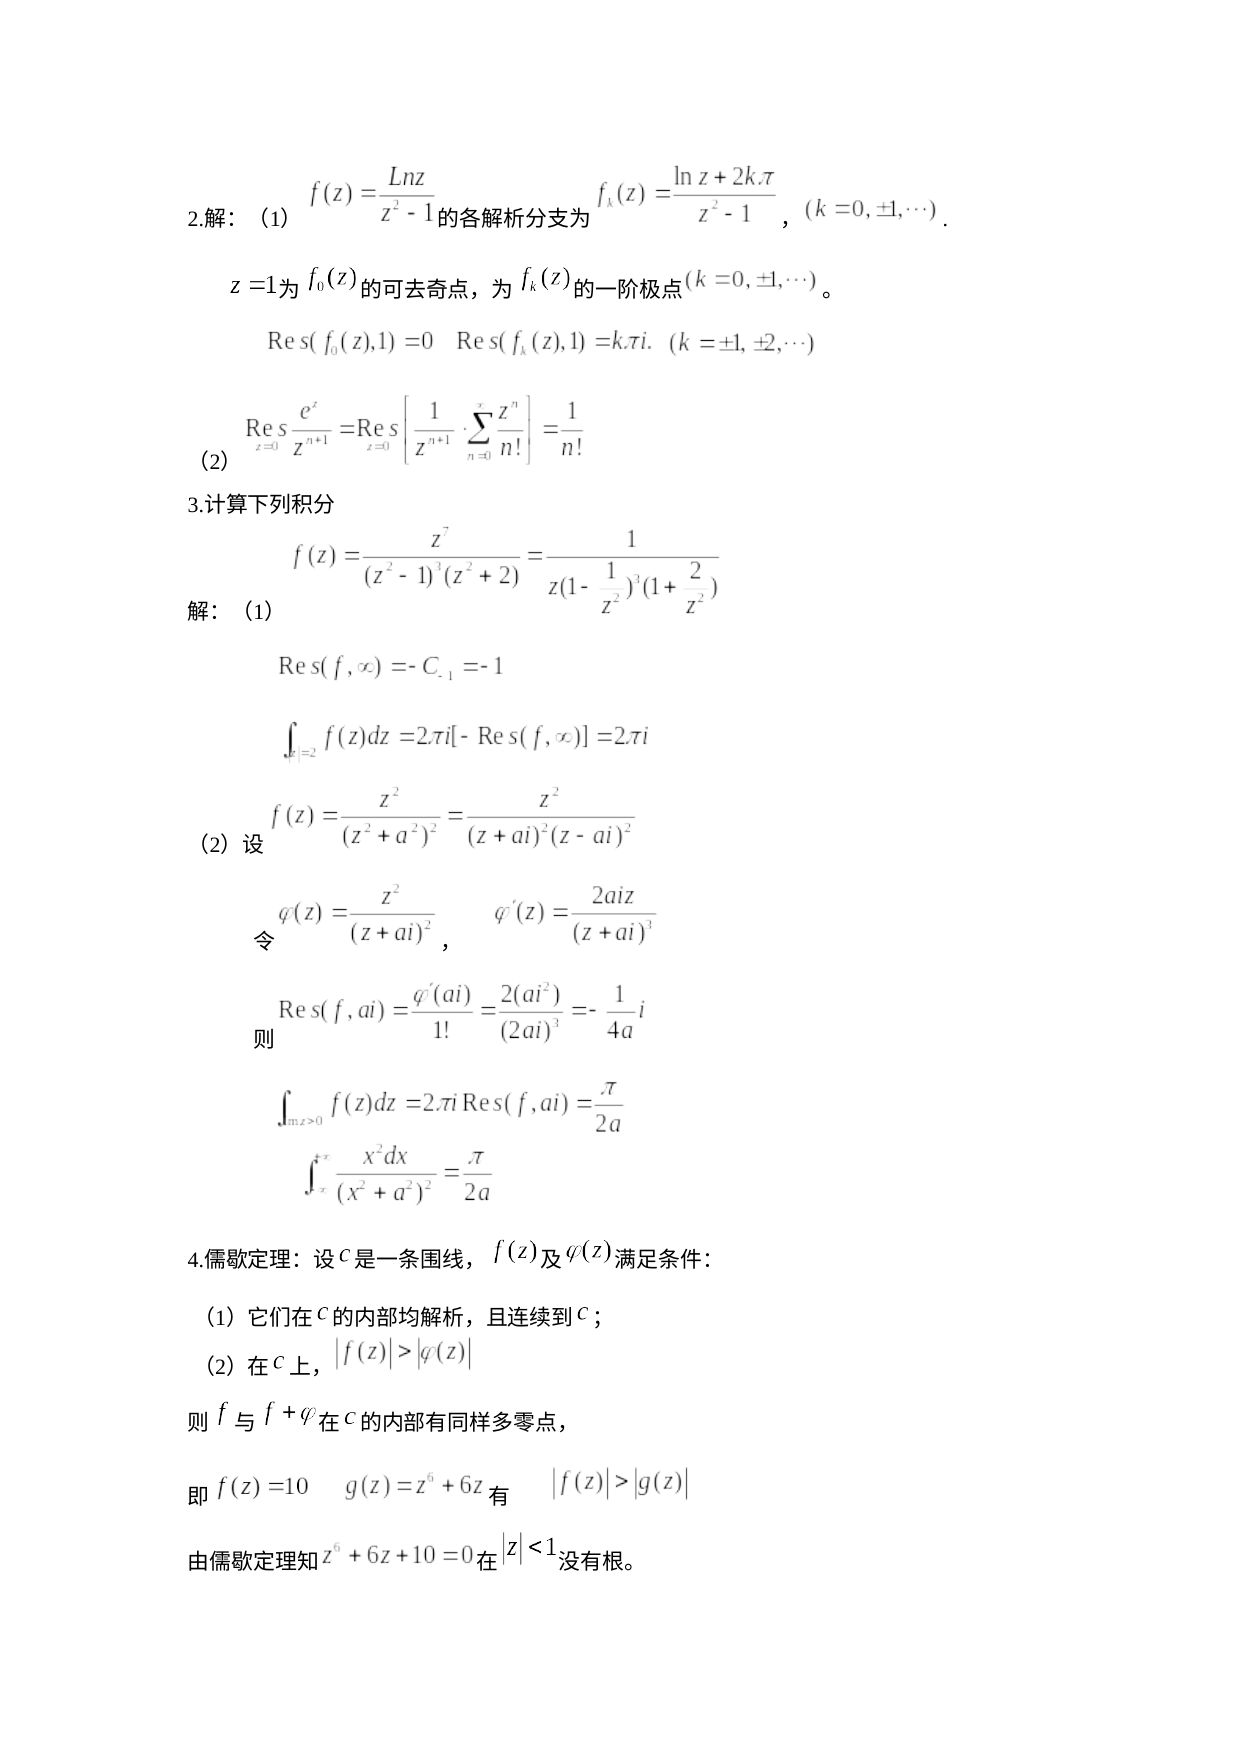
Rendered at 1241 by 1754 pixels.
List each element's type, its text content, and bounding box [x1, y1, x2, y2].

text （2）在上， [187, 1332, 1053, 1397]
text （2）设 [187, 779, 1053, 877]
text 2.解：（1）的各解析分支为，. [187, 162, 1053, 259]
text 解：（1） [187, 519, 1053, 649]
text （1）它们在的内部均解析，且连续到； [187, 1299, 1053, 1332]
text 3.计算下列积分 [187, 487, 1053, 519]
text 由儒歇定理知在没有根。 [187, 1527, 1053, 1592]
text 即 有 [187, 1462, 1053, 1527]
text 则与在的内部有同样多零点， [187, 1397, 1053, 1462]
text 为的可去奇点，为的一阶极点。 [187, 259, 1053, 324]
text 4.儒歇定理：设是一条围线，及满足条件： [187, 1234, 1053, 1299]
text 令， [187, 877, 1053, 974]
text （2） [187, 389, 1053, 487]
text 则 [187, 974, 1053, 1072]
